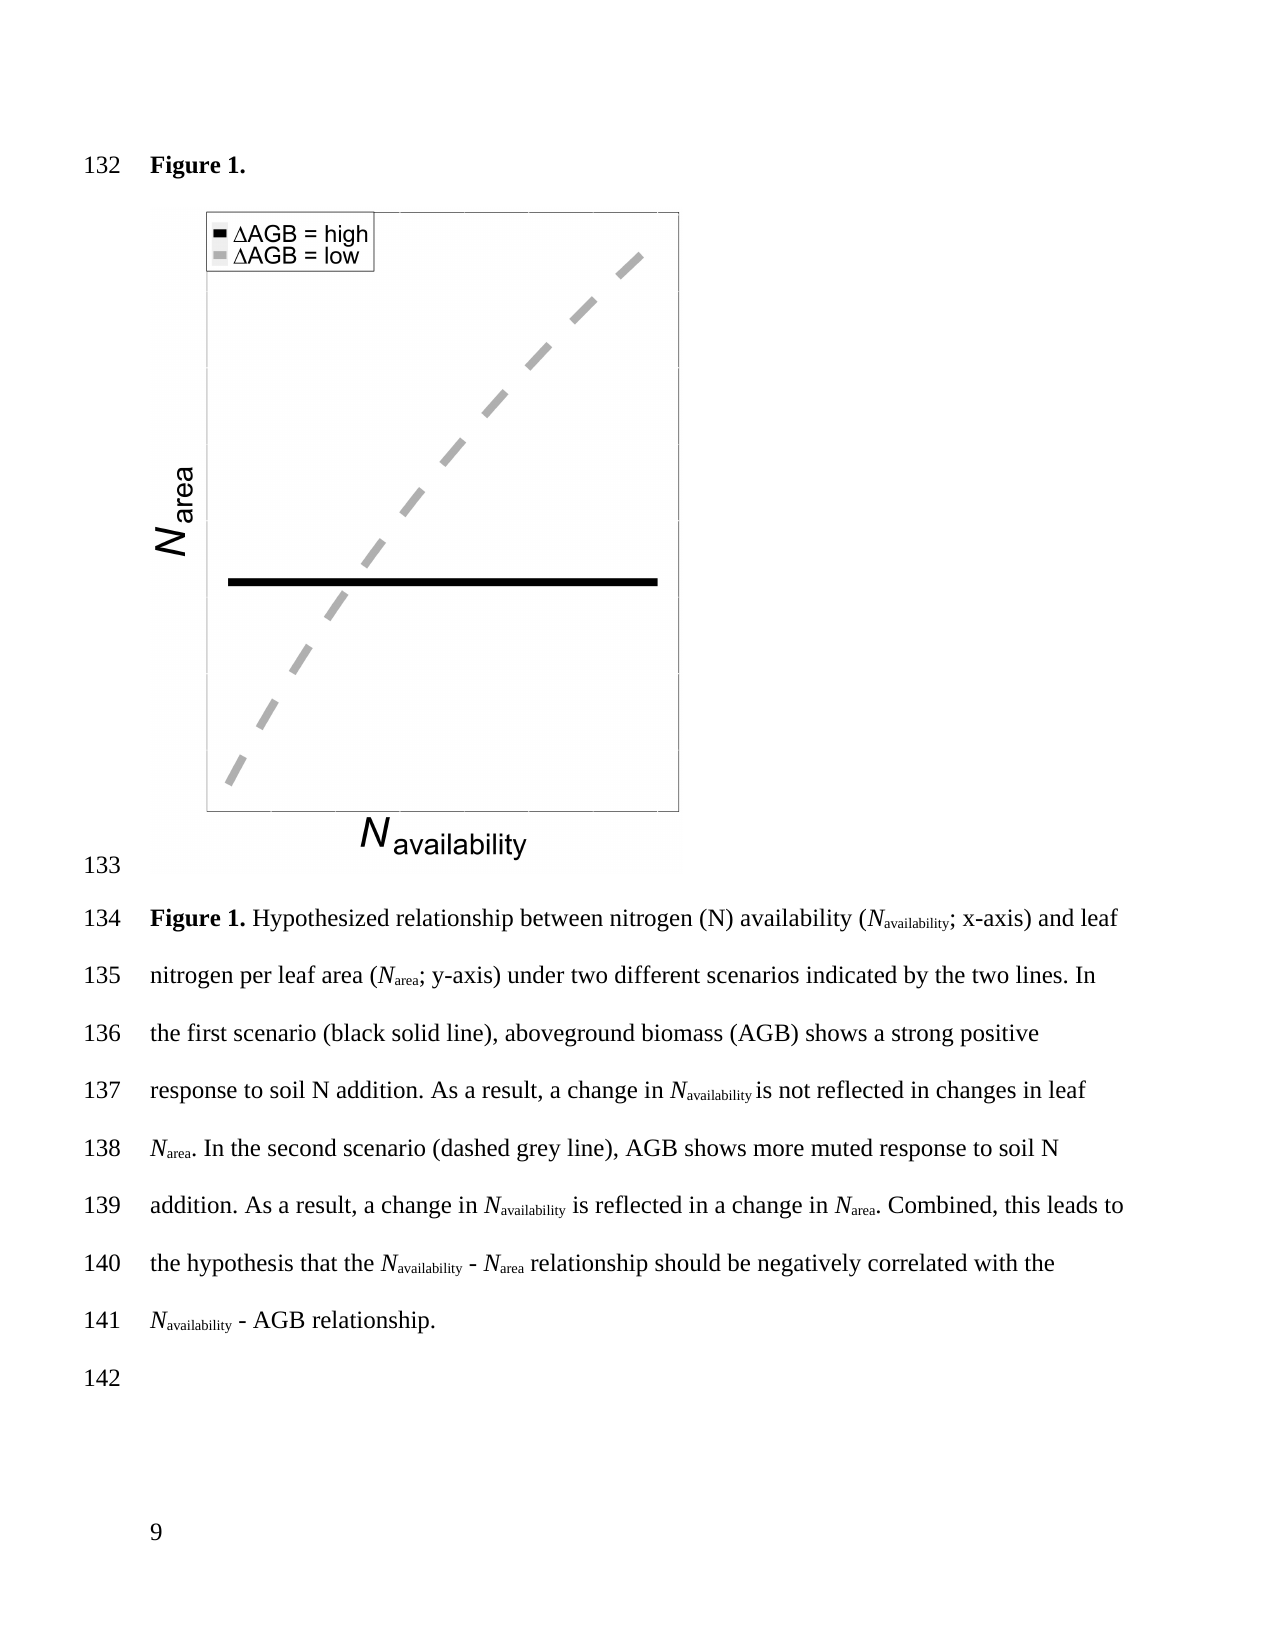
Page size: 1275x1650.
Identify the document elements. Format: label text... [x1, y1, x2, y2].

text Figure 1. Hypothesized relationship between nitrogen (N) availability (Navailability; x-axis) and leaf nitrogen per leaf area (Narea; y-axis) under two different scenarios indicated by the two lines. In the first scenario (black solid line), aboveground biomass (AGB) shows a strong positive response to soil N addition. As a result, a change in Navailability is not reflected in changes in leaf Narea. In the second scenario (dashed grey line), AGB shows more muted response to soil N addition. As a result, a change in Navailability is reflected in a change in Narea. Combined, this leads to the hypothesis that the Navailability - Narea relationship should be negatively correlated with the Navailability - AGB relationship. [150, 903, 1125, 1334]
picture [150, 207, 684, 874]
text Figure 1. [150, 150, 1125, 179]
